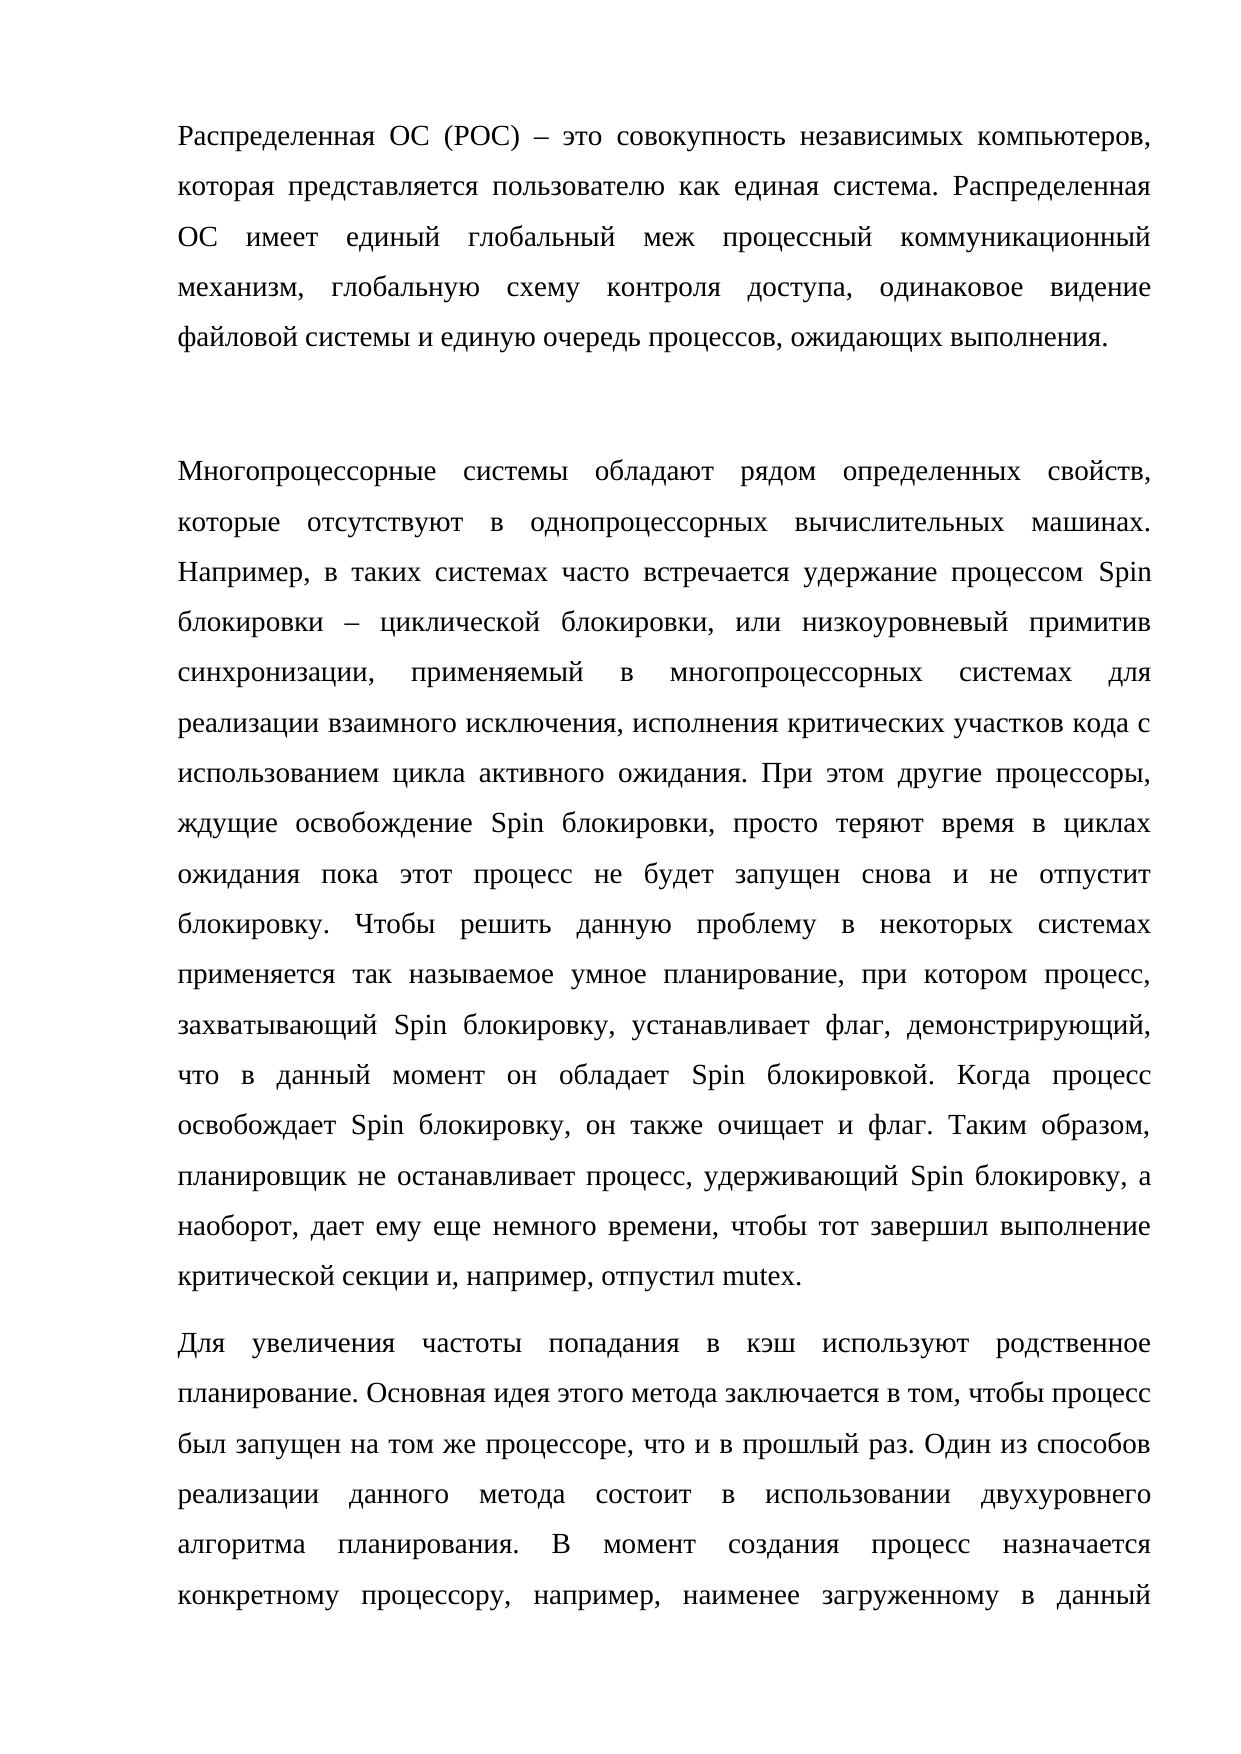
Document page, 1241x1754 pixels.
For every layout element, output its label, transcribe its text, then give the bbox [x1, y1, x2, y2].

text Многопроцессорные системы обладают рядом определенных свойств, которые отсутствуют в однопроцессорных вычислительных машинах. Например, в таких системах часто встречается удержание процессом Spin блокировки – циклической блокировки, или низкоуровневый примитив синхронизации, применяемый в многопроцессорных системах для реализации взаимного исключения, исполнения критических участков кода с использованием цикла активного ожидания. При этом другие процессоры, ждущие освобождение Spin блокировки, просто теряют время в циклах ожидания пока этот процесс не будет запущен снова и не отпустит блокировку. Чтобы решить данную проблему в некоторых системах применяется так называемое умное планирование, при котором процесс, захватывающий Spin блокировку, устанавливает флаг, демонстрирующий, что в данный момент он обладает Spin блокировкой. Когда процесс освобождает Spin блокировку, он также очищает и флаг. Таким образом, планировщик не останавливает процесс, удерживающий Spin блокировку, а наоборот, дает ему еще немного времени, чтобы тот завершил выполнение критической секции и, например, отпустил mutex. [177, 453, 1152, 1292]
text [177, 1325, 1152, 1610]
text Распределенная ОС (РОС) – это совокупность независимых компьютеров, которая представляется пользователю как единая система. Распределенная ОС имеет единый глобальный меж процессный коммуникационный механизм, глобальную схему контроля доступа, одинаковое видение файловой системы и единую очередь процессов, ожидающих выполнения. [177, 118, 1152, 353]
